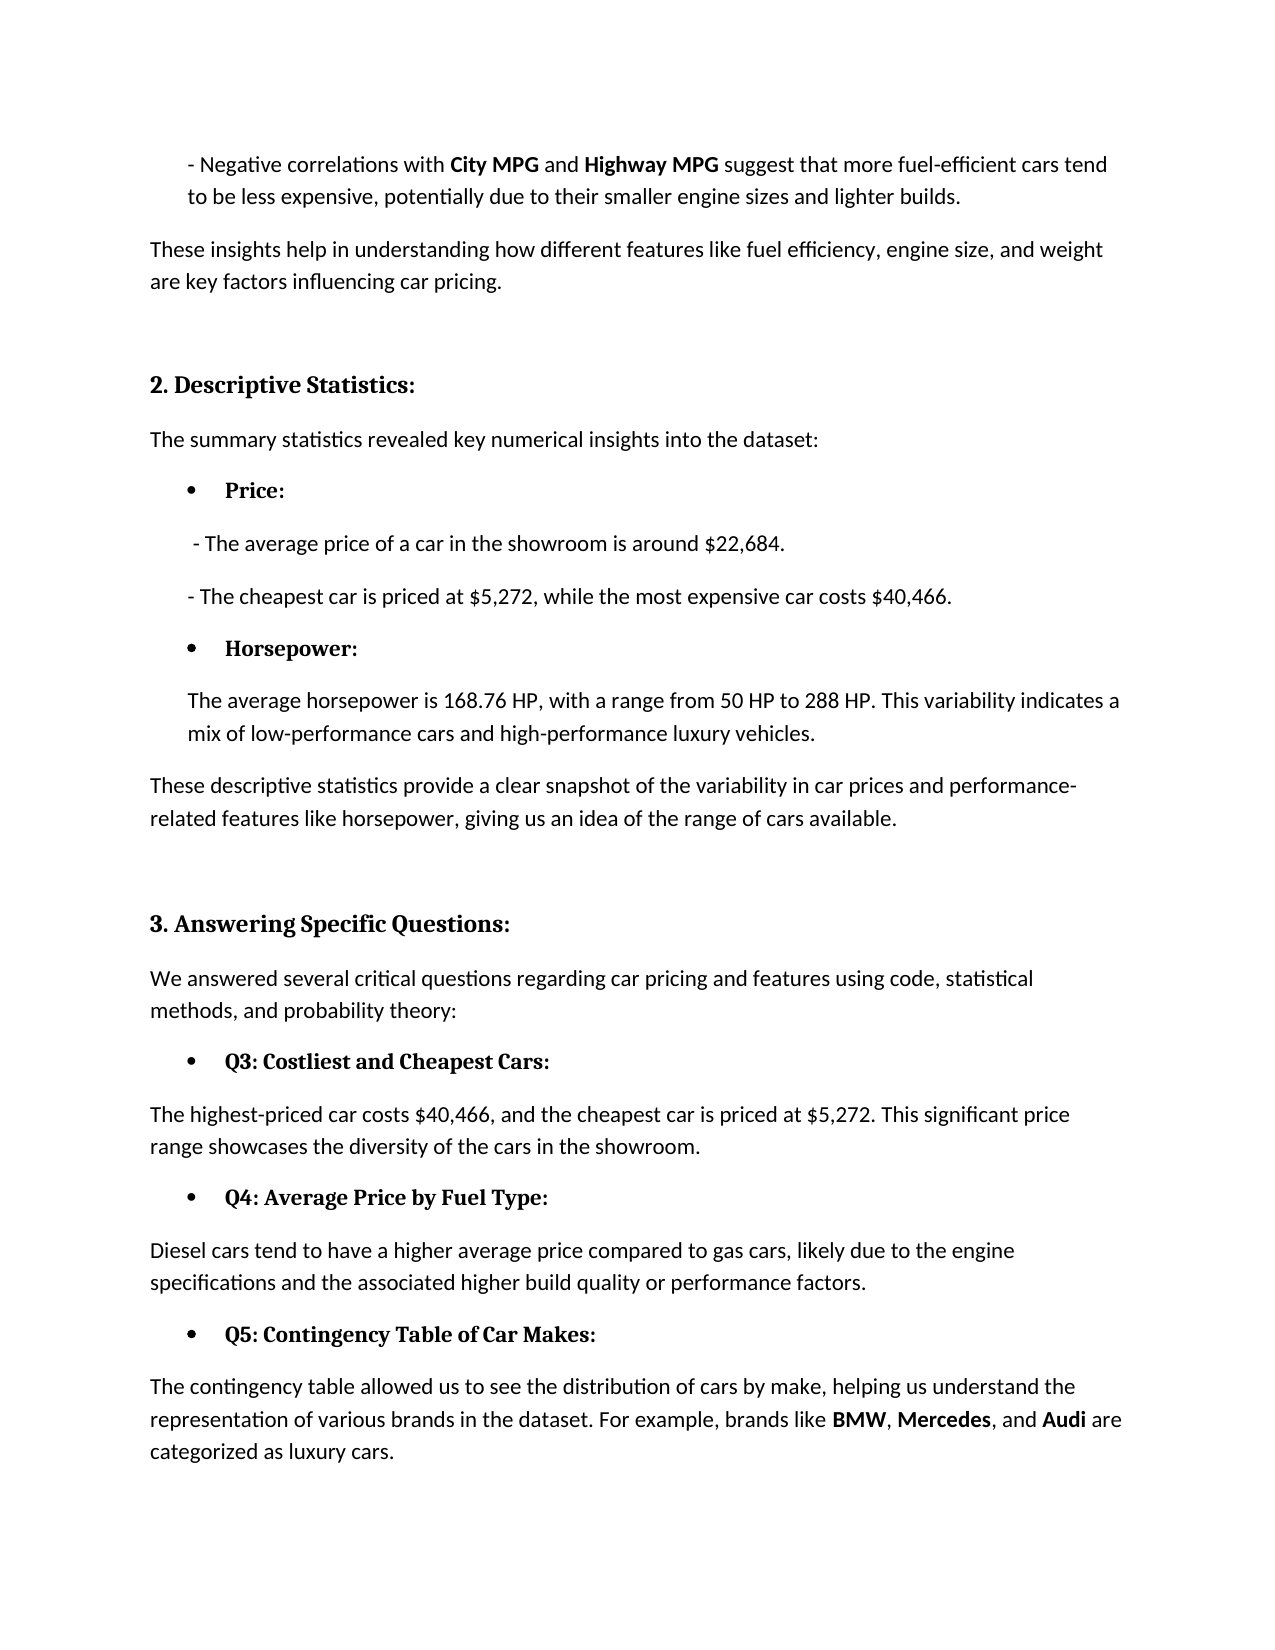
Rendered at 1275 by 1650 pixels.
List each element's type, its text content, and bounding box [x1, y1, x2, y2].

text 3. Answering Specific Questions: [150, 910, 1125, 939]
text - The average price of a car in the showroom is around $22,684. [187, 529, 1125, 557]
list Horsepower: [187, 635, 1125, 662]
text The summary statistics revealed key numerical insights into the dataset: [150, 425, 1125, 453]
text 2. Descriptive Statistics: [150, 371, 1125, 400]
text The highest-priced car costs $40,466, and the cheapest car is priced at $5,272. This significant price range showcases the diversity of the cars in the showroom. [150, 1100, 1125, 1160]
text The average horsepower is 168.76 HP, with a range from 50 HP to 288 HP. This variability indicates a mix of low-performance cars and high-performance luxury vehicles. [187, 686, 1125, 747]
text - The cheapest car is priced at $5,272, while the most expensive car costs $40,466. [187, 582, 1125, 610]
list Q3: Costliest and Cheapest Cars: [187, 1049, 1125, 1075]
text The contingency table allowed us to see the distribution of cars by make, helping us understand the representation of various brands in the dataset. For example, brands like BMW, Mercedes, and Audi are categorized as luxury cars. [150, 1372, 1125, 1465]
text Diesel cars tend to have a higher average price compared to gas cars, likely due to the engine specifications and the associated higher build quality or performance factors. [150, 1236, 1125, 1296]
text These insights help in understanding how different features like fuel efficiency, engine size, and weight are key factors influencing car pricing. [150, 235, 1125, 295]
text We answered several critical questions regarding car pricing and features using code, statistical methods, and probability theory: [150, 964, 1125, 1024]
text - Negative correlations with City MPG and Highway MPG suggest that more fuel-efficient cars tend to be less expensive, potentially due to their smaller engine sizes and lighter builds. [187, 150, 1125, 210]
list Price: [187, 478, 1125, 505]
text These descriptive statistics provide a clear snapshot of the variability in car prices and performance-related features like horsepower, giving us an idea of the range of cars available. [150, 772, 1125, 832]
list Q5: Contingency Table of Car Makes: [187, 1321, 1125, 1348]
list Q4: Average Price by Fuel Type: [187, 1185, 1125, 1212]
